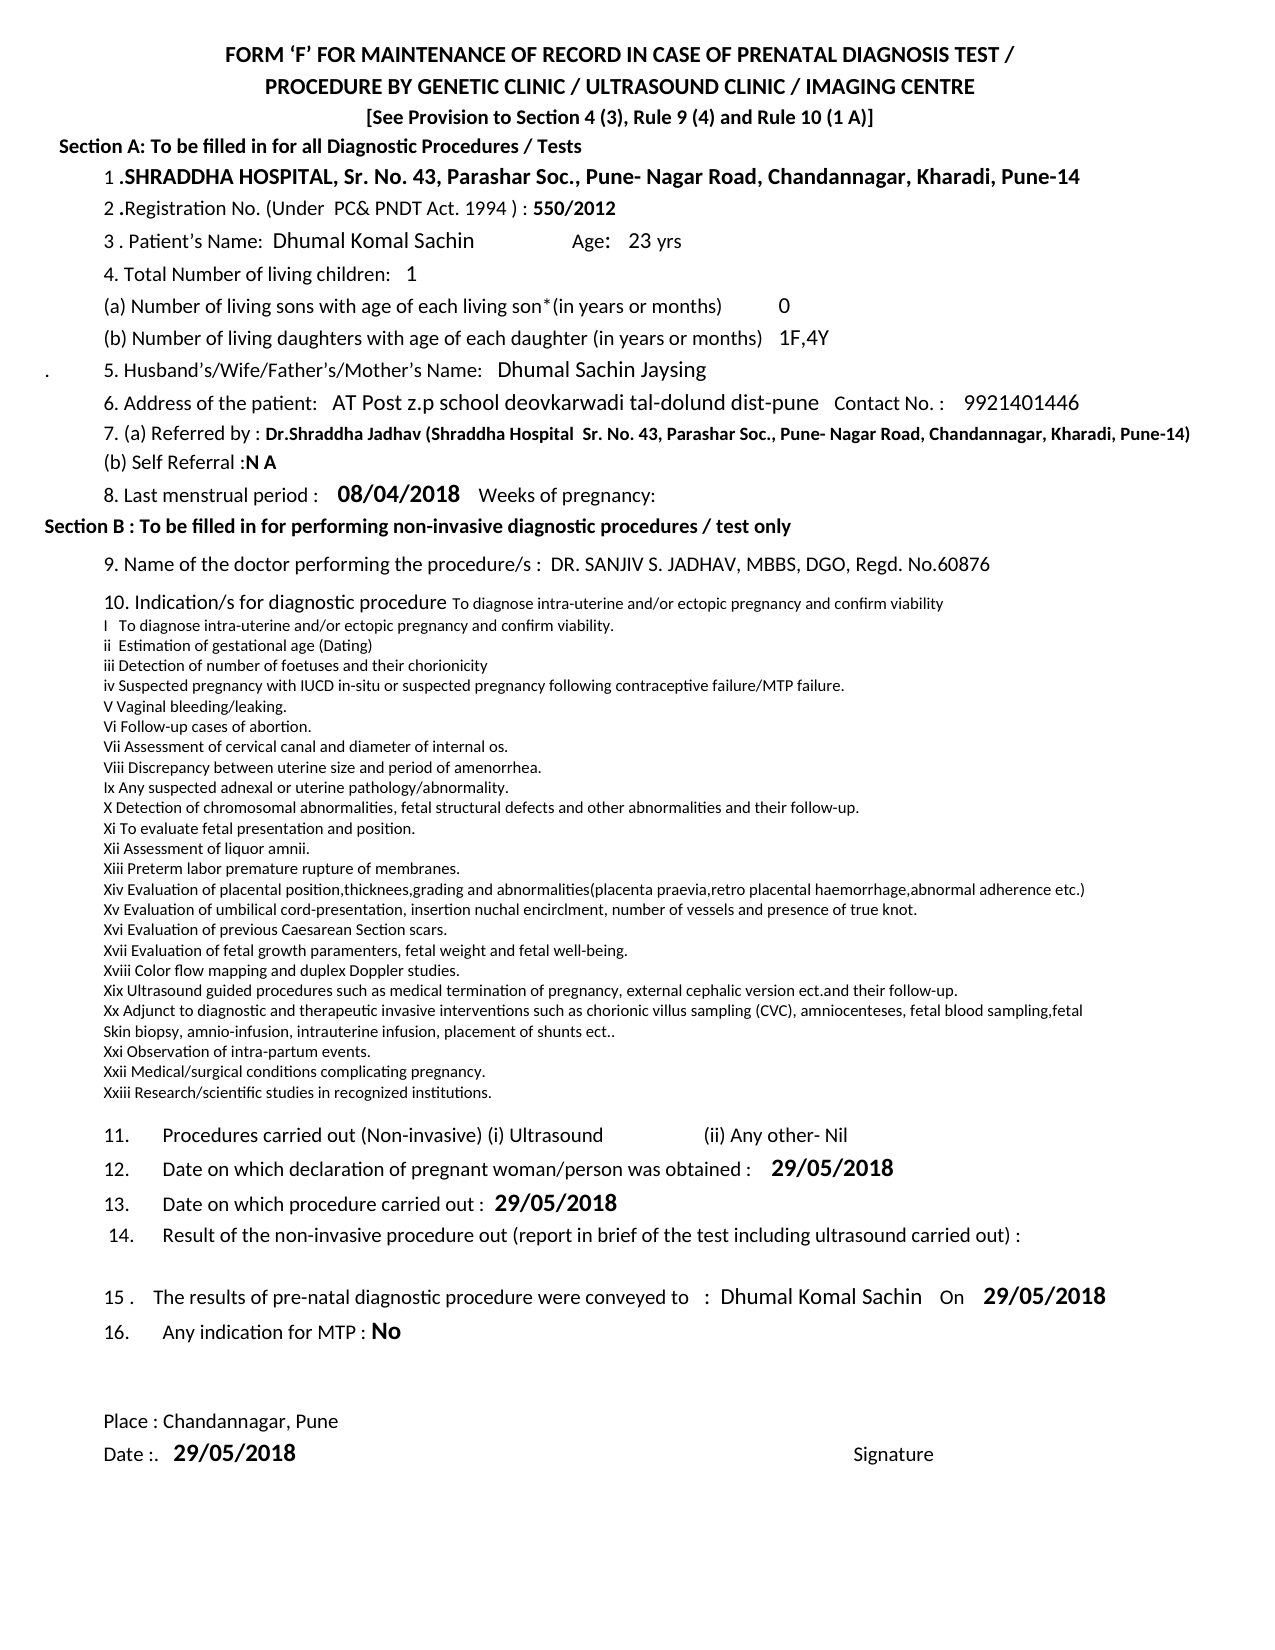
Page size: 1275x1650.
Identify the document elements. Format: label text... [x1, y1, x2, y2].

text Section B : To be filled in for performing non-invasive diagnostic procedures / test only [44, 513, 1255, 538]
text Xvii Evaluation of fetal growth paramenters, fetal weight and fetal well-being. [0, 940, 1275, 960]
text 13. Date on which procedure carried out : [0, 1187, 1275, 1217]
text Xv Evaluation of umbilical cord-presentation, insertion nuchal encirclment, number of vessels and presence of true knot. [0, 899, 1275, 919]
text 10. Indication/s for diagnostic procedure To diagnose intra-uterine and/or ectopic pregnancy and confirm viability [75, 589, 1255, 615]
text Section A: To be filled in for all Diagnostic Procedures / Tests [44, 133, 1196, 159]
text Xxi Observation of intra-partum events. [103, 1041, 1275, 1062]
text (b) Number of living daughters with age of each daughter (in years or months) [44, 323, 1255, 351]
text . 5. Husband’s/Wife/Father’s/Mother’s Name: [44, 355, 1255, 383]
text Skin biopsy, amnio-infusion, intrauterine infusion, placement of shunts ect.. [0, 1021, 1275, 1041]
text Xviii Color flow mapping and duplex Doppler studies. [0, 960, 1275, 980]
text 2 .Registration No. (Under PC& PNDT Act. 1994 ) : 550/2012 [44, 195, 1196, 220]
text 8. Last menstrual period : Weeks of pregnancy: [44, 478, 1255, 509]
text Xiv Evaluation of placental position,thicknees,grading and abnormalities(placenta praevia,retro placental haemorrhage,abnormal adherence etc.) [0, 879, 1275, 899]
text X Detection of chromosomal abnormalities, fetal structural defects and other abnormalities and their follow-up. [0, 798, 1196, 818]
text iii Detection of number of foetuses and their chorionicity [0, 655, 1196, 676]
text [See Provision to Section 4 (3), Rule 9 (4) and Rule 10 (1 A)] [44, 104, 1196, 129]
text (a) Number of living sons with age of each living son*(in years or months) [44, 291, 1255, 319]
text Xix Ultrasound guided procedures such as medical termination of pregnancy, external cephalic version ect.and their follow-up. [0, 980, 1275, 1001]
text ii Estimation of gestational age (Dating) [0, 635, 1196, 655]
text PROCEDURE BY GENETIC CLINIC / ULTRASOUND CLINIC / IMAGING CENTRE [44, 72, 1196, 100]
text Xvi Evaluation of previous Caesarean Section scars. [0, 919, 1275, 940]
text V Vaginal bleeding/leaking. [0, 696, 1196, 716]
text 12. Date on which declaration of pregnant woman/person was obtained : [0, 1152, 1275, 1182]
text Xii Assessment of liquor amnii. [0, 838, 1196, 858]
text 14. Result of the non-invasive procedure out (report in brief of the test including ultrasound carried out) : [103, 1222, 1226, 1247]
text Ix Any suspected adnexal or uterine pathology/abnormality. [0, 777, 1196, 798]
text Vi Follow-up cases of abortion. [0, 716, 1196, 737]
text iv Suspected pregnancy with IUCD in-situ or suspected pregnancy following contraceptive failure/MTP failure. [0, 676, 1196, 696]
text Xi To evaluate fetal presentation and position. [0, 818, 1196, 838]
text FORM ‘F’ FOR MAINTENANCE OF RECORD IN CASE OF PRENATAL DIAGNOSIS TEST / [44, 40, 1196, 68]
text Place : Chandannagar, Pune [0, 1408, 1275, 1434]
text 6. Address of the patient: Contact No. : [103, 388, 1255, 416]
text 16. Any indication for MTP : No [0, 1315, 1275, 1346]
text 4. Total Number of living children: [44, 259, 1196, 287]
text 9. Name of the doctor performing the procedure/s : DR. SANJIV S. JADHAV, MBBS, DGO, Regd. No.60876 [0, 551, 1255, 577]
text Viii Discrepancy between uterine size and period of amenorrhea. [0, 757, 1196, 777]
text Xxii Medical/surgical conditions complicating pregnancy. [0, 1062, 1275, 1082]
text (b) Self Referral :N A [44, 449, 1255, 474]
text Vii Assessment of cervical canal and diameter of internal os. [0, 737, 1196, 757]
text 3 . Patient’s Name: Age: yrs [44, 224, 1166, 254]
text Xx Adjunct to diagnostic and therapeutic invasive interventions such as chorionic villus sampling (CVC), amniocenteses, fetal blood sampling,fetal [0, 1001, 1275, 1021]
text I To diagnose intra-uterine and/or ectopic pregnancy and confirm viability. [75, 615, 1255, 635]
text Xxiii Research/scientific studies in recognized institutions. [0, 1082, 1275, 1102]
text 11. Procedures carried out (Non-invasive) (i) Ultrasound (ii) Any other- Nil [0, 1123, 1275, 1148]
text Xiii Preterm labor premature rupture of membranes. [0, 858, 1196, 879]
text Date :. Signature [0, 1438, 1275, 1468]
text 15 . The results of pre-natal diagnostic procedure were conveyed to On [0, 1280, 1275, 1311]
text 7. (a) Referred by : Dr.Shraddha Jadhav (Shraddha Hospital Sr. No. 43, Parashar Soc., Pune- Nagar Road, Chandannagar, Kharadi, Pune-14) [44, 420, 1255, 445]
text 1 .SHRADDHA HOSPITAL, Sr. No. 43, Parashar Soc., Pune- Nagar Road, Chandannagar, Kharadi, Pune-14 [44, 162, 1196, 191]
